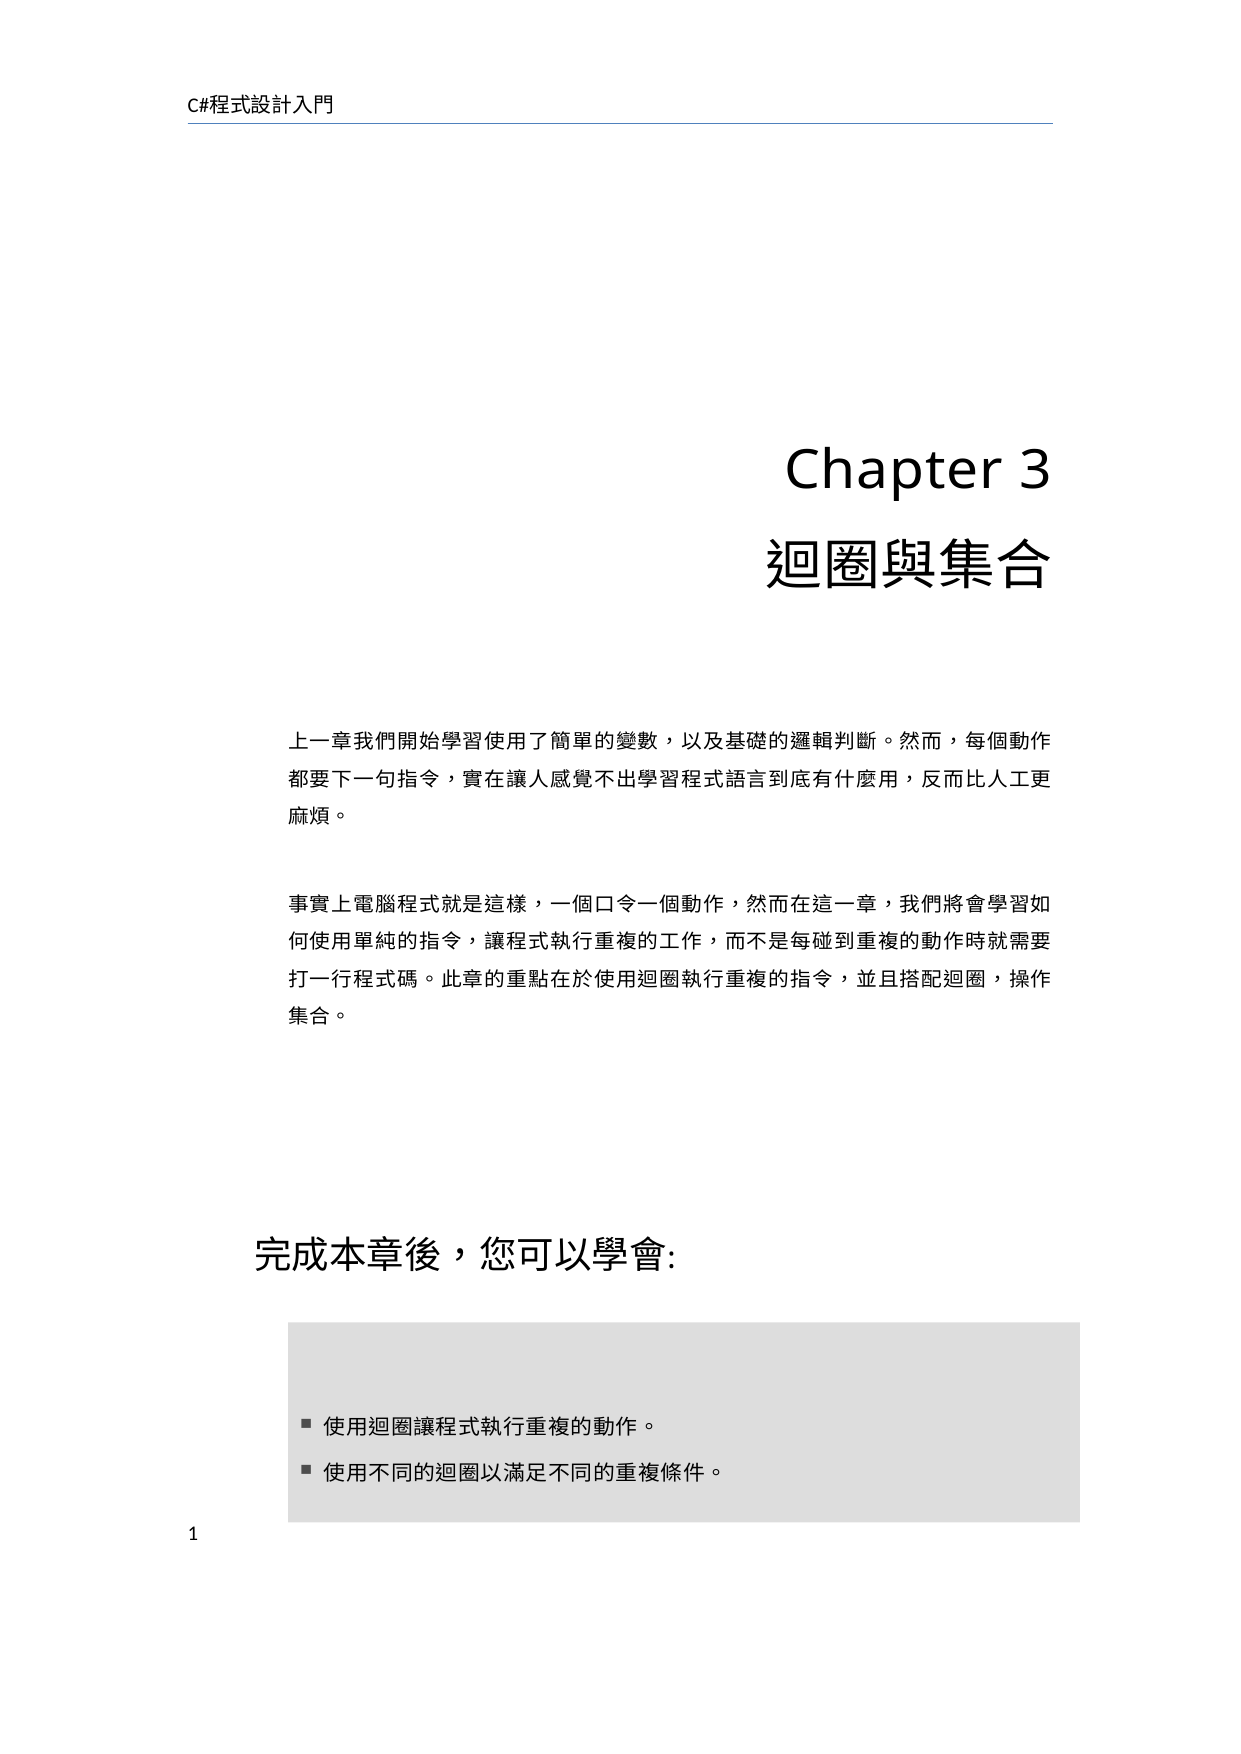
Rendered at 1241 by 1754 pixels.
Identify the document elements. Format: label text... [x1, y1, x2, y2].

text Chapter 3 迴圈與集合 [288, 280, 1053, 617]
subtitle 完成本章後，您可以學會: [229, 1215, 1053, 1290]
text 使用迴圈讓程式執行重複的動作。 [300, 1407, 1041, 1444]
text 使用不同的迴圈以滿足不同的重複條件。 [300, 1453, 1041, 1490]
text 事實上電腦程式就是這樣，一個口令一個動作，然而在這一章，我們將會學習如何使用單純的指令，讓程式執行重複的工作，而不是每碰到重複的動作時就需要打一行程式碼。此章的重點在於使用迴圈執行重複的指令，並且搭配迴圈，操作集合。 [288, 884, 1053, 1034]
text 上一章我們開始學習使用了簡單的變數，以及基礎的邏輯判斷。然而，每個動作都要下一句指令，實在讓人感覺不出學習程式語言到底有什麼用，反而比人工更麻煩。 [288, 721, 1053, 834]
